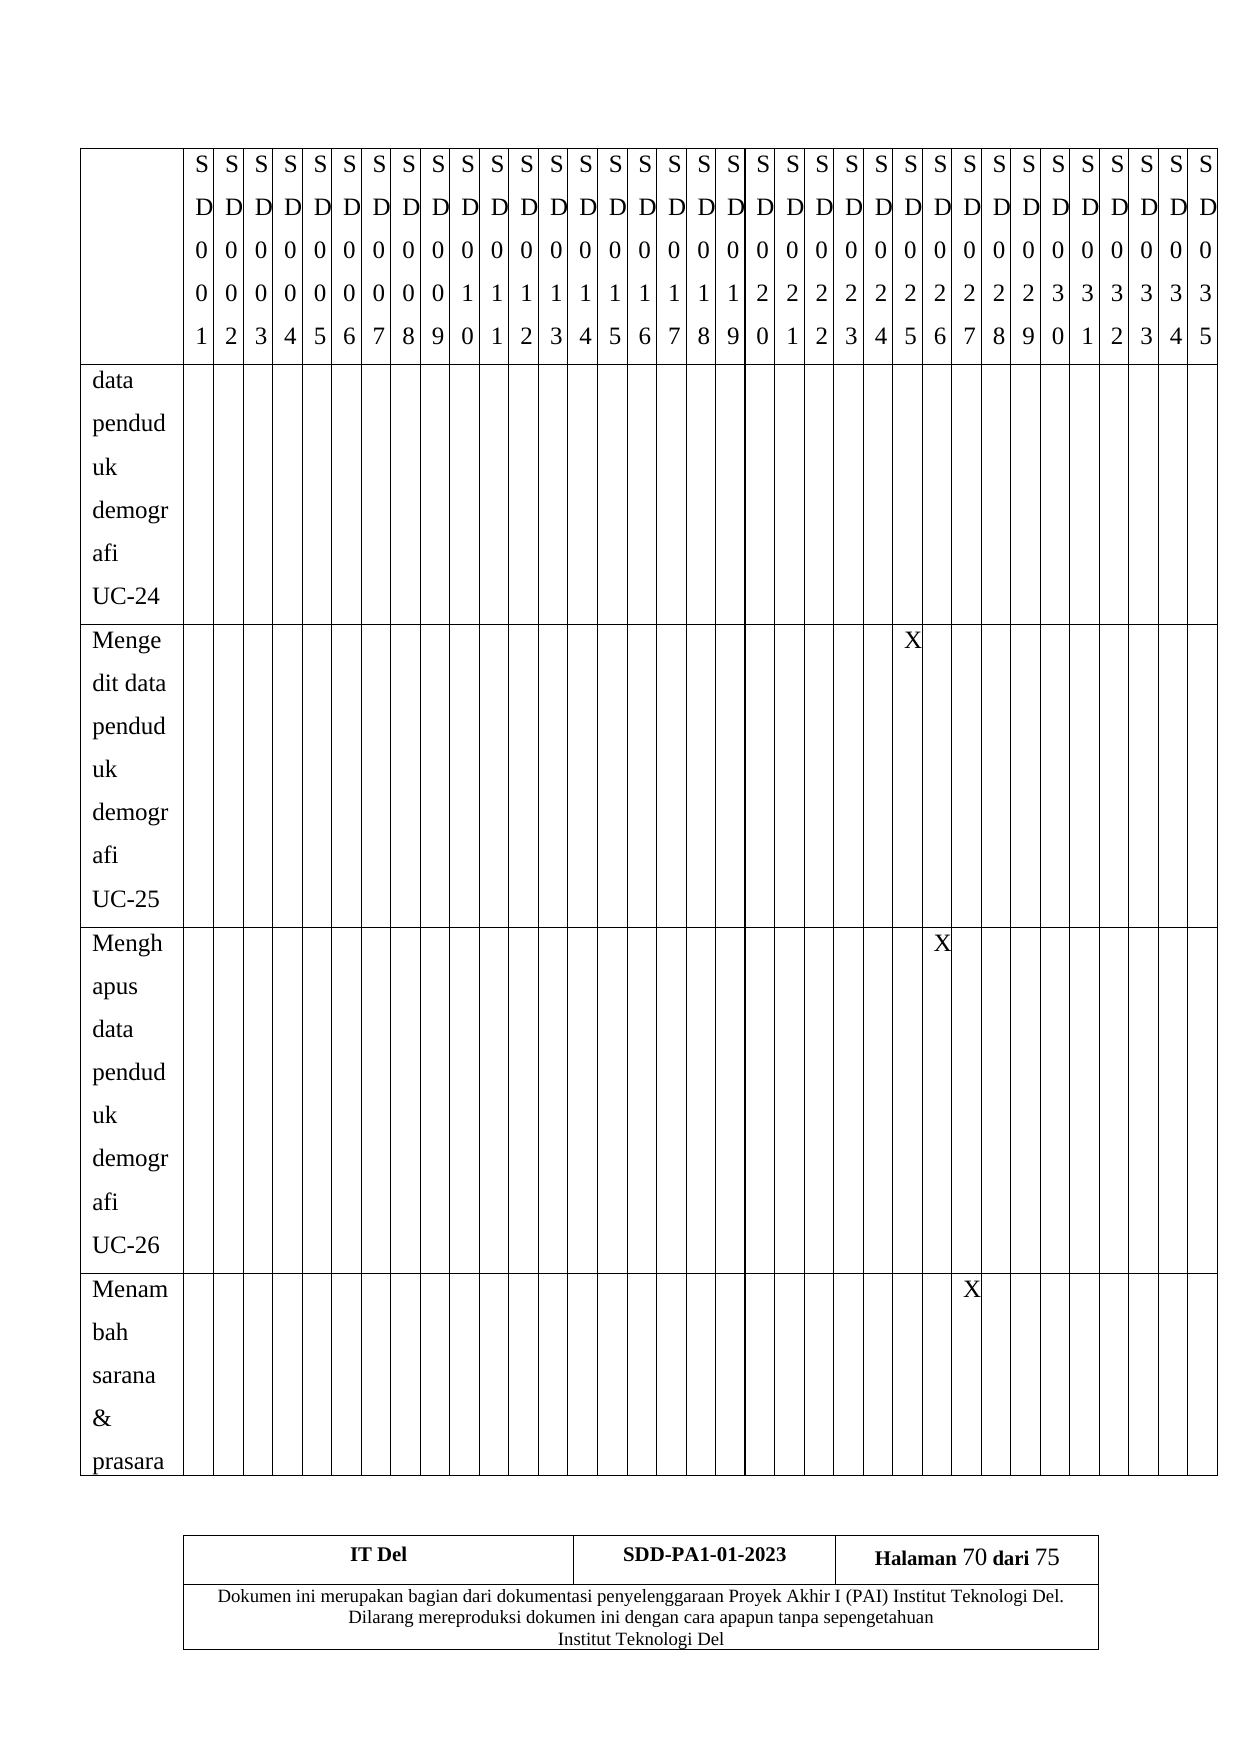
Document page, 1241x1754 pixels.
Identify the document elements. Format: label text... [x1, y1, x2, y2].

table_cell [184, 1274, 213, 1475]
table_cell [391, 365, 420, 624]
table_cell [244, 928, 272, 1273]
table_cell [628, 625, 656, 927]
table_cell [1159, 365, 1187, 624]
table_cell [244, 1274, 272, 1475]
table_cell [480, 625, 508, 927]
table_cell [332, 1274, 361, 1475]
table_header SD034 [1159, 149, 1187, 364]
table_cell Mengedit data penduduk demografi UC-25 [81, 625, 183, 927]
table_cell [244, 365, 272, 624]
table_cell [746, 1274, 774, 1475]
table_header SD 018 [687, 149, 715, 364]
table_header SD007 [362, 149, 390, 364]
table_cell [1188, 1274, 1217, 1475]
table_cell [657, 625, 686, 927]
table_cell [303, 625, 331, 927]
table_header SD013 [539, 149, 567, 364]
table_header SD002 [214, 149, 243, 364]
table_header SD001 [184, 149, 213, 364]
table_cell [244, 625, 272, 927]
table_header SD 023 [834, 149, 863, 364]
table_cell [1129, 365, 1158, 624]
table_cell [1041, 928, 1069, 1273]
table_cell [746, 928, 774, 1273]
table_cell [450, 365, 479, 624]
table_cell [391, 928, 420, 1273]
table_cell [775, 625, 804, 927]
table_cell [1011, 625, 1040, 927]
table_cell [834, 625, 863, 927]
table_cell [450, 1274, 479, 1475]
table_header SD008 [391, 149, 420, 364]
table_cell [1041, 365, 1069, 624]
table_header SD030 [1041, 149, 1069, 364]
table_cell [1011, 1274, 1040, 1475]
table_cell [893, 928, 922, 1273]
table_cell [687, 1274, 715, 1475]
table_cell [1070, 928, 1099, 1273]
table_cell [628, 1274, 656, 1475]
table_cell [923, 1274, 951, 1475]
table_cell [628, 928, 656, 1273]
table_cell [716, 625, 744, 927]
table_cell Menambah data penduduk demografi UC-24 [81, 365, 183, 624]
table_cell [568, 928, 597, 1273]
table_cell [1188, 365, 1217, 624]
table_cell [421, 365, 449, 624]
table_cell [1070, 365, 1099, 624]
table_cell Menambah sarana & prasarana UC-27 [81, 1274, 183, 1475]
table_cell [421, 928, 449, 1273]
table_cell [273, 625, 302, 927]
table_cell [1011, 928, 1040, 1273]
table_cell [893, 365, 922, 624]
table_header SD 015 [598, 149, 627, 364]
table_cell [805, 625, 833, 927]
table_cell [657, 928, 686, 1273]
table_cell [716, 1274, 744, 1475]
table_cell [982, 625, 1010, 927]
table_cell [539, 1274, 567, 1475]
table_cell [303, 365, 331, 624]
table_cell X [893, 625, 922, 927]
table_cell [184, 928, 213, 1273]
table_cell [332, 928, 361, 1273]
table_cell [1070, 625, 1099, 927]
table_cell [273, 1274, 302, 1475]
table_cell [184, 625, 213, 927]
table_header SD031 [1070, 149, 1099, 364]
table_cell [657, 1274, 686, 1475]
table_header SD 017 [657, 149, 686, 364]
table_cell [864, 928, 892, 1273]
table_cell [1188, 928, 1217, 1273]
table_cell [1159, 625, 1187, 927]
table_cell [214, 1274, 243, 1475]
table_header SD027 [952, 149, 981, 364]
table_cell [864, 1274, 892, 1475]
table_cell [273, 928, 302, 1273]
table_cell [834, 928, 863, 1273]
table_cell [1159, 928, 1187, 1273]
table_header SD 024 [864, 149, 892, 364]
table_cell [450, 928, 479, 1273]
table_header SD028 [982, 149, 1010, 364]
table_cell [539, 365, 567, 624]
table_cell [391, 1274, 420, 1475]
table_cell [805, 365, 833, 624]
table_cell [1159, 1274, 1187, 1475]
table_cell [716, 928, 744, 1273]
table_cell [303, 1274, 331, 1475]
table_header [81, 149, 183, 364]
table_cell [362, 1274, 390, 1475]
table_cell [598, 928, 627, 1273]
table_cell X [864, 365, 892, 624]
table_cell [598, 625, 627, 927]
table_cell [657, 365, 686, 624]
table_cell [1129, 1274, 1158, 1475]
table_header SD005 [303, 149, 331, 364]
table_cell [362, 365, 390, 624]
table_cell [1100, 365, 1128, 624]
table_header SD032 [1100, 149, 1128, 364]
table_cell [509, 365, 538, 624]
table_header SD 021 [775, 149, 804, 364]
table_cell [687, 625, 715, 927]
table_cell [923, 365, 951, 624]
table_cell [509, 1274, 538, 1475]
table_cell Menghapus data penduduk demografi UC-26 [81, 928, 183, 1273]
table_header SD012 [509, 149, 538, 364]
table_cell [775, 928, 804, 1273]
table_cell [214, 365, 243, 624]
table_cell [362, 928, 390, 1273]
table_cell [450, 625, 479, 927]
table_cell [1011, 365, 1040, 624]
table_cell [982, 1274, 1010, 1475]
table_header SD004 [273, 149, 302, 364]
table_cell [509, 928, 538, 1273]
table_cell [332, 625, 361, 927]
table_cell [598, 1274, 627, 1475]
table_header SD010 [450, 149, 479, 364]
table_cell [952, 365, 981, 624]
table_header SD003 [244, 149, 272, 364]
table_cell [214, 625, 243, 927]
table_cell [982, 928, 1010, 1273]
table_cell [273, 365, 302, 624]
table_cell [746, 625, 774, 927]
table_cell [1129, 928, 1158, 1273]
table_cell [952, 928, 981, 1273]
table_header SD 025 [893, 149, 922, 364]
table_header SD 014 [568, 149, 597, 364]
table_header SD011 [480, 149, 508, 364]
table_cell [509, 625, 538, 927]
table_cell [598, 365, 627, 624]
table_cell [480, 365, 508, 624]
table_cell [480, 928, 508, 1273]
table_cell [864, 625, 892, 927]
table_cell [421, 1274, 449, 1475]
table_cell [303, 928, 331, 1273]
table_cell X [923, 928, 951, 1273]
table_header SD035 [1188, 149, 1217, 364]
table_cell X [952, 1274, 981, 1475]
table_header SD029 [1011, 149, 1040, 364]
table_cell [1100, 928, 1128, 1273]
table_cell [1070, 1274, 1099, 1475]
table_header SD006 [332, 149, 361, 364]
table_cell [1041, 1274, 1069, 1475]
table_cell [539, 625, 567, 927]
table_cell [391, 625, 420, 927]
table_cell [332, 365, 361, 624]
table_cell [893, 1274, 922, 1475]
table_cell [834, 365, 863, 624]
table_cell [805, 1274, 833, 1475]
table_cell [628, 365, 656, 624]
table_cell [982, 365, 1010, 624]
table_cell [687, 928, 715, 1273]
table_header SD009 [421, 149, 449, 364]
table_cell [1129, 625, 1158, 927]
table_cell [1041, 625, 1069, 927]
table_cell [568, 625, 597, 927]
table_cell [746, 365, 774, 624]
table_cell [716, 365, 744, 624]
table_cell [952, 625, 981, 927]
table_cell [775, 365, 804, 624]
table_cell [214, 928, 243, 1273]
table_cell [1188, 625, 1217, 927]
table_cell [1100, 625, 1128, 927]
table_cell [775, 1274, 804, 1475]
table_header SD026 [923, 149, 951, 364]
table_cell [184, 365, 213, 624]
table_cell [421, 625, 449, 927]
table_cell [1100, 1274, 1128, 1475]
table_header SD 019 [716, 149, 744, 364]
table_cell [687, 365, 715, 624]
table_header SD 020 [746, 149, 774, 364]
table_cell [834, 1274, 863, 1475]
table_cell [805, 928, 833, 1273]
table_header SD 016 [628, 149, 656, 364]
table_cell [568, 365, 597, 624]
table_cell [568, 1274, 597, 1475]
table_cell [480, 1274, 508, 1475]
table_cell [923, 625, 951, 927]
table_header SD033 [1129, 149, 1158, 364]
table_cell [362, 625, 390, 927]
table_header SD 022 [805, 149, 833, 364]
table_cell [539, 928, 567, 1273]
